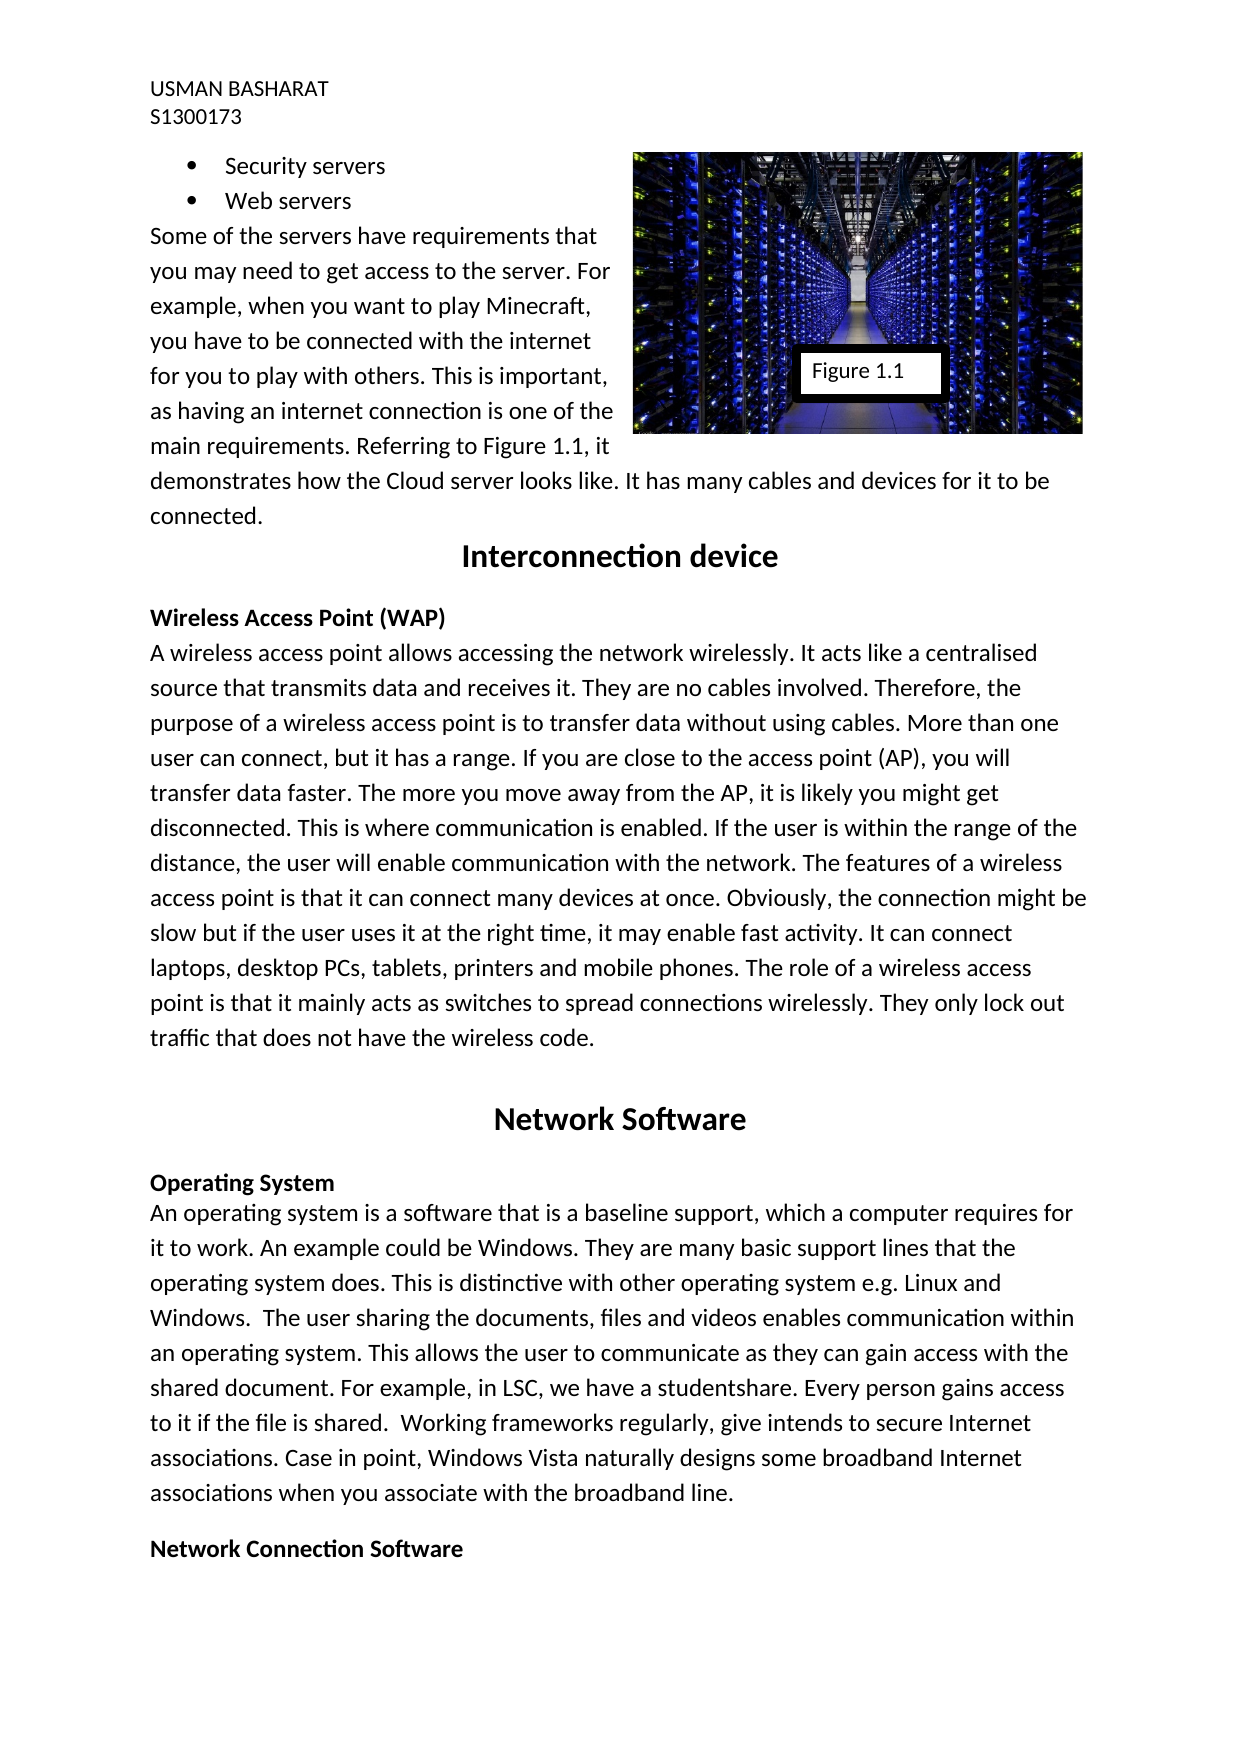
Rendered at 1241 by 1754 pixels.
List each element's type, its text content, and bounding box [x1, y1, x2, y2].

list Security servers [187, 150, 1090, 181]
text A wireless access point allows accessing the network wirelessly. It acts like a centralised source that transmits data and receives it. They are no cables involved. Therefore, the purpose of a wireless access point is to transfer data without using cables. More than one user can connect, but it has a range. If you are close to the access point (AP), you will transfer data faster. The more you move away from the AP, it is likely you might get disconnected. This is where communication is enabled. If the user is within the range of the distance, the user will enable communication with the network. The features of a wireless access point is that it can connect many devices at once. Obviously, the connection might be slow but if the user uses it at the right time, it may enable fast activity. It can connect laptops, desktop PCs, tablets, printers and mobile phones. The role of a wireless access point is that it mainly acts as switches to spread connections wirelessly. They only lock out traffic that does not have the wireless code. [150, 638, 1090, 1053]
text Network Software [150, 1098, 1090, 1139]
text Wireless Access Point (WAP) [150, 603, 1090, 633]
text Operating System [150, 1167, 1090, 1198]
text Some of the servers have requirements that you may need to get access to the server. For example, when you want to play Minecraft, you have to be connected with the internet for you to play with others. This is important, as having an internet connection is one of the main requirements. Referring to Figure 1.1, it demonstrates how the Cloud server looks like. It has many cables and devices for it to be connected. [150, 220, 1090, 531]
picture [632, 152, 1083, 434]
list Web servers [187, 185, 632, 216]
text Network Connection Software [150, 1533, 1090, 1564]
text An operating system is a software that is a baseline support, which a computer requires for it to work. An example could be Windows. They are many basic support lines that the operating system does. This is distinctive with other operating system e.g. Linux and Windows. The user sharing the documents, files and videos enables communication within an operating system. This allows the user to communicate as they can gain access with the shared document. For example, in LSC, we have a studentshare. Every person gains access to it if the file is shared. Working frameworks regularly, give intends to secure Internet associations. Case in point, Windows Vista naturally designs some broadband Internet associations when you associate with the broadband line. [150, 1198, 1090, 1508]
text Interconnection device [150, 535, 1090, 576]
